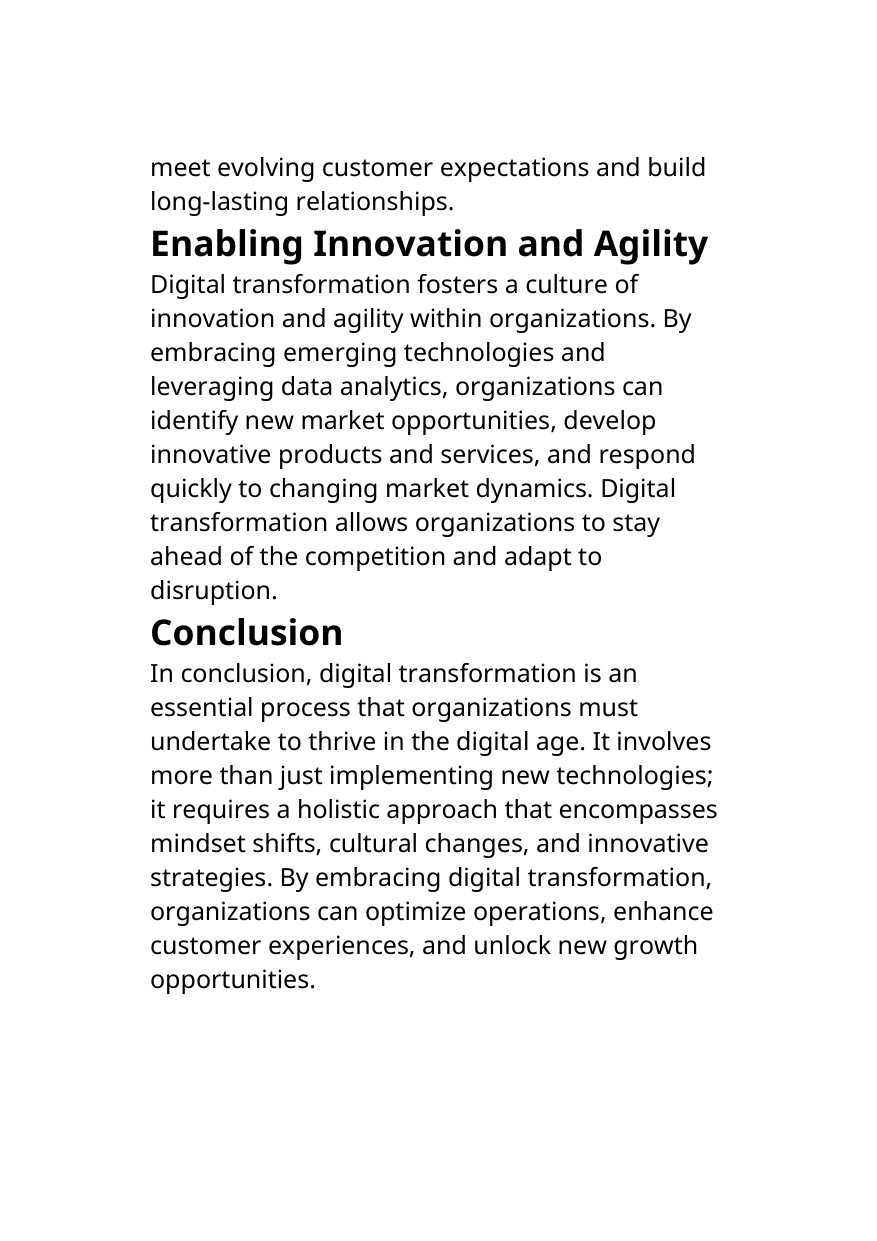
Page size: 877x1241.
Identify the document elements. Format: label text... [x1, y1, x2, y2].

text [150, 150, 727, 218]
text Digital transformation fosters a culture of innovation and agility within organizations. By embracing emerging technologies and leveraging data analytics, organizations can identify new market opportunities, develop innovative products and services, and respond quickly to changing market dynamics. Digital transformation allows organizations to stay ahead of the competition and adapt to disruption. [150, 266, 727, 607]
subtitle Conclusion [150, 607, 727, 655]
text In conclusion, digital transformation is an essential process that organizations must undertake to thrive in the digital age. It involves more than just implementing new technologies; it requires a holistic approach that encompasses mindset shifts, cultural changes, and innovative strategies. By embracing digital transformation, organizations can optimize operations, enhance customer experiences, and unlock new growth opportunities. [150, 655, 727, 996]
subtitle Enabling Innovation and Agility [150, 218, 727, 266]
